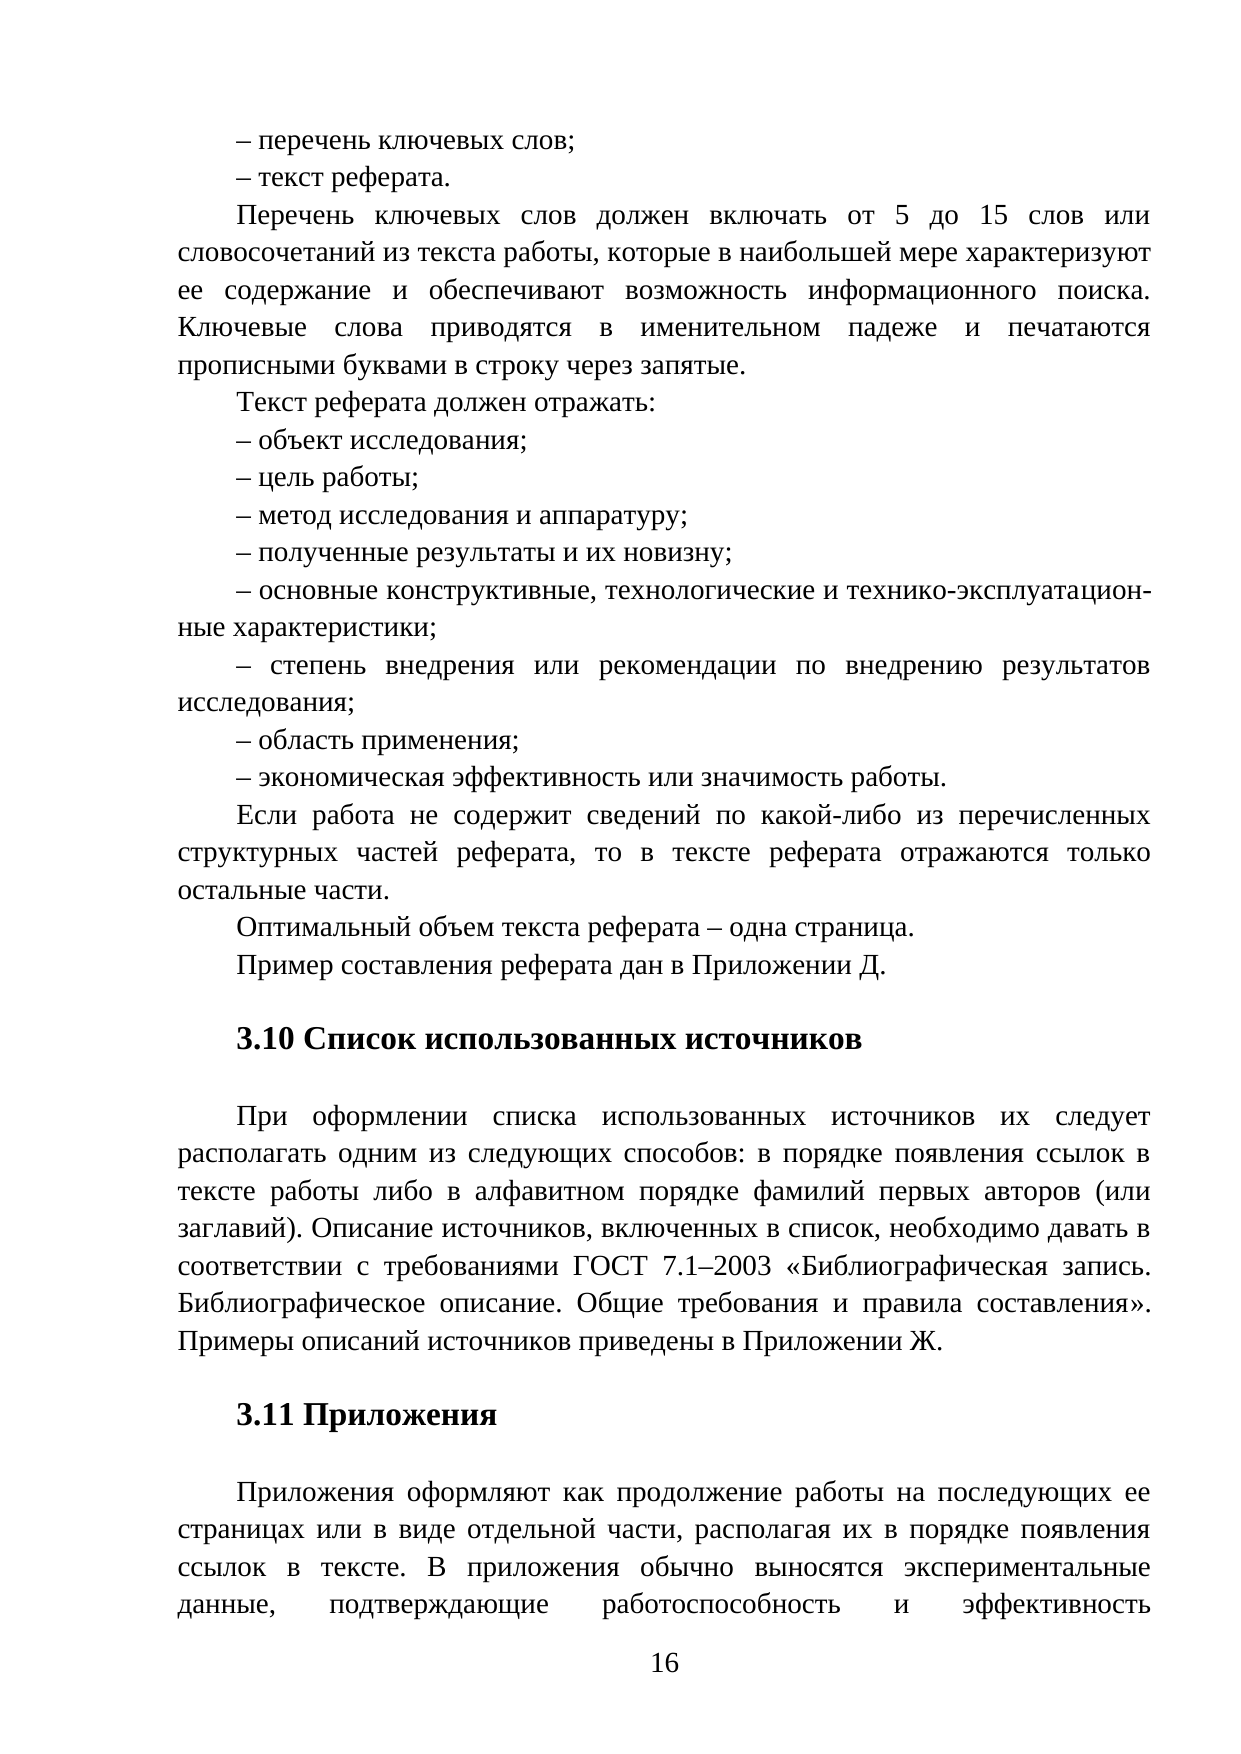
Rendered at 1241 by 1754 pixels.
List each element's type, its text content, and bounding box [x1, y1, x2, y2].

subtitle Приложения [177, 1394, 1152, 1432]
text Оптимальный объем текста реферата – одна страница. [177, 906, 1152, 943]
text – текст реферата. [177, 156, 1152, 193]
text Текст реферата должен отражать: [177, 381, 1152, 418]
text – степень внедрения или рекомендации по внедрению результатов исследования; [177, 643, 1152, 718]
text Пример составления реферата дан в Приложении Д. [177, 943, 1152, 981]
text Если работа не содержит сведений по какой-либо из перечисленных структурных частей реферата, то в тексте реферата отражаются только остальные части. [177, 793, 1152, 906]
text – экономическая эффективность или значимость работы. [177, 756, 1152, 793]
text Перечень ключевых слов должен включать от 5 до 15 слов или словосочетаний из текста работы, которые в наибольшей мере характеризуют ее содержание и обеспечивают возможность информационного поиска. Ключевые слова приводятся в именительном падеже и печатаются прописными буквами в строку через запятые. [177, 193, 1152, 381]
subtitle Список использованных источников [177, 1018, 1152, 1056]
text – перечень ключевых слов; [177, 118, 1152, 156]
text – метод исследования и аппаратуру; [177, 493, 1152, 531]
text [177, 1470, 1152, 1620]
text – цель работы; [177, 456, 1152, 493]
text – область применения; [177, 718, 1152, 756]
text При оформлении списка использованных источников их следует располагать одним из следующих способов: в порядке появления ссылок в тексте работы либо в алфавитном порядке фамилий первых авторов (или заглавий). Описание источников, включенных в список, необходимо давать в соответствии с требованиями ГОСТ 7.1–2003 «Библиографическая запись. Библиографическое описание. Общие требования и правила составления». Примеры описаний источников приведены в Приложении Ж. [177, 1094, 1152, 1356]
text – полученные результаты и их новизну; [177, 531, 1152, 568]
text – объект исследования; [177, 418, 1152, 456]
text – основные конструктивные, технологические и технико-эксплуатационные характеристики; [177, 568, 1152, 643]
